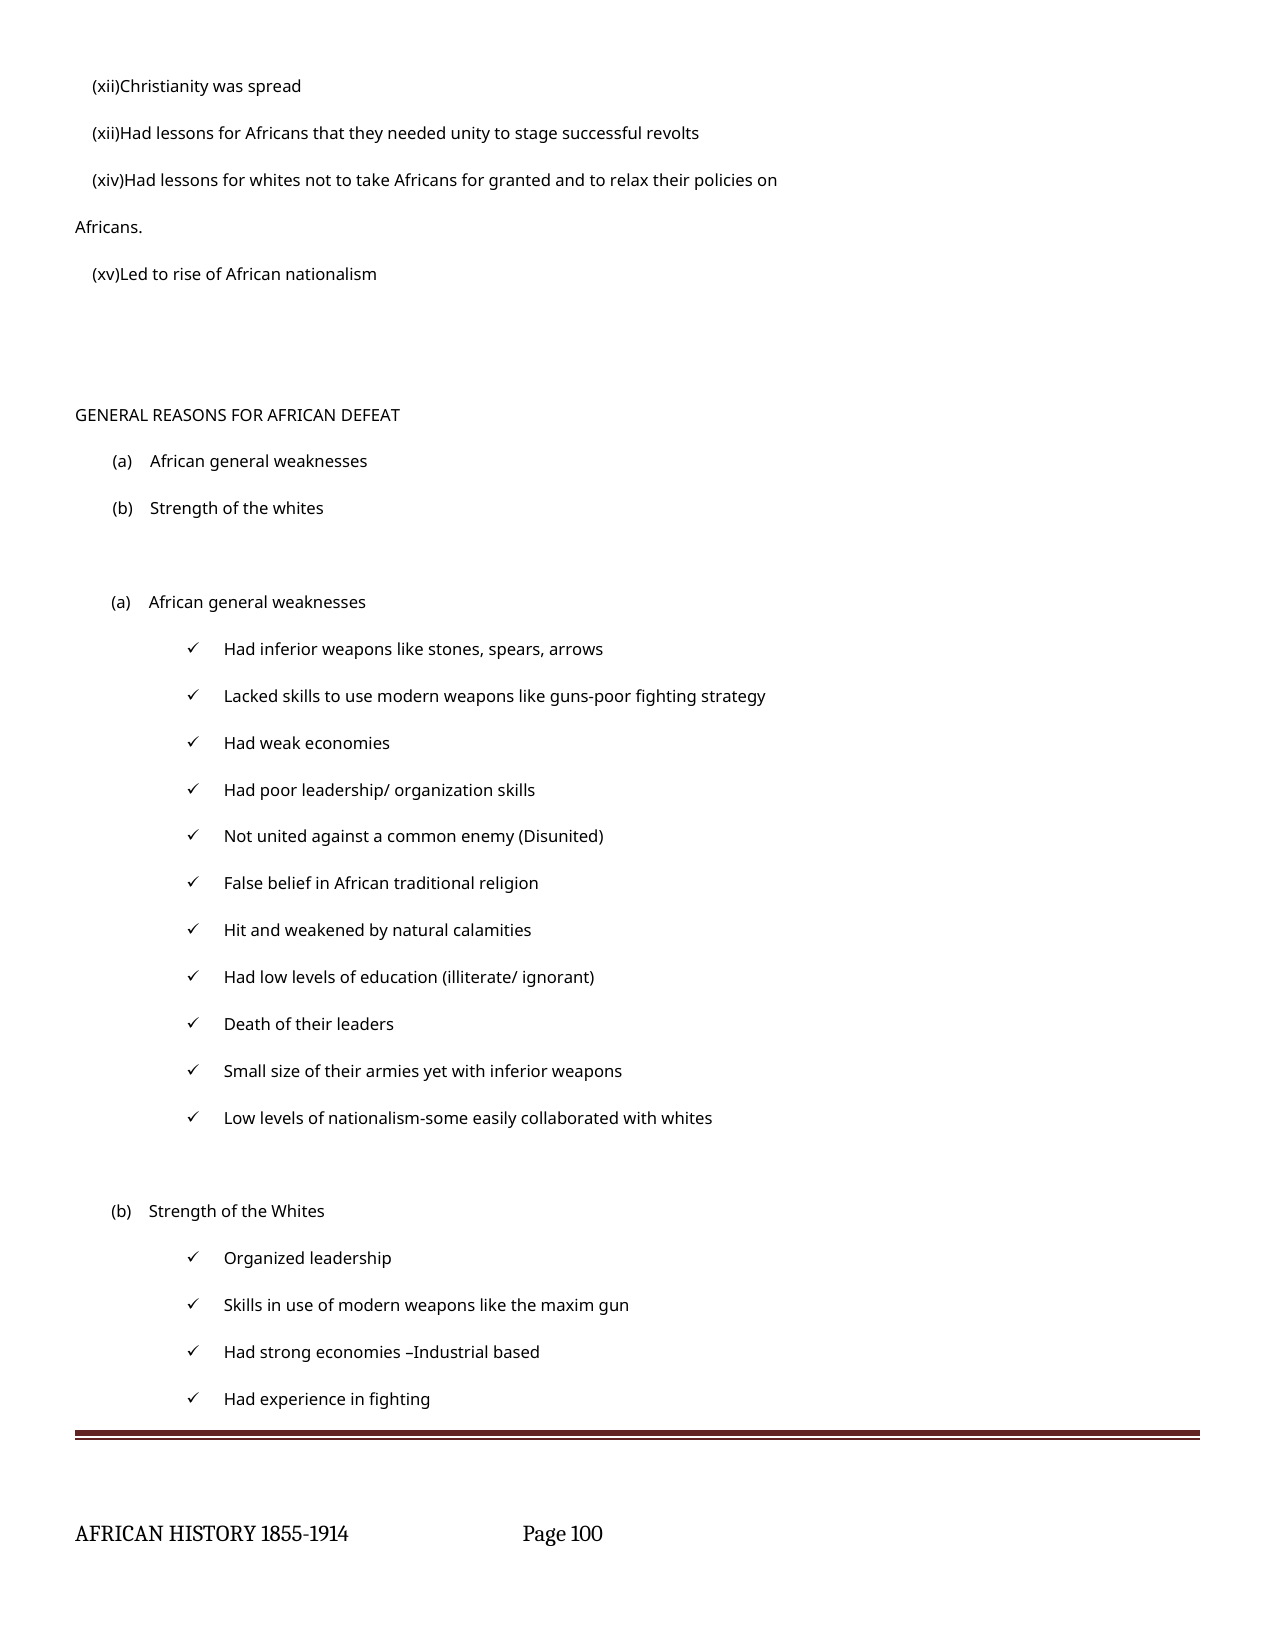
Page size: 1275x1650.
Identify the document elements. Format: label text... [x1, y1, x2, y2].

list Had low levels of education (illiterate/ ignorant) [186, 966, 1200, 988]
list Had experience in fighting [186, 1387, 1200, 1410]
list Had poor leadership/ organization skills [186, 778, 1200, 801]
list Strength of the whites [112, 497, 1200, 519]
text Africans. [75, 216, 1200, 238]
list Death of their leaders [186, 1012, 1200, 1035]
list Had strong economies –Industrial based [186, 1341, 1200, 1363]
list Had inferior weapons like stones, spears, arrows [186, 637, 1200, 660]
list Had weak economies [186, 731, 1200, 754]
list Strength of the Whites [111, 1200, 1200, 1223]
list Skills in use of modern weapons like the maxim gun [186, 1294, 1200, 1316]
list Not united against a common enemy (Disunited) [186, 825, 1200, 848]
list Small size of their armies yet with inferior weapons [186, 1059, 1200, 1082]
text (xiv)Had lessons for whites not to take Africans for granted and to relax their policies on [75, 169, 1200, 191]
list African general weaknesses [111, 591, 1200, 613]
text (xii)Christianity was spread [75, 75, 1200, 98]
list False belief in African traditional religion [186, 872, 1200, 894]
text (xii)Had lessons for Africans that they needed unity to stage successful revolts [75, 122, 1200, 144]
text GENERAL REASONS FOR AFRICAN DEFEAT [75, 403, 1200, 426]
text (xv)Led to rise of African nationalism [75, 262, 1200, 285]
list Low levels of nationalism-some easily collaborated with whites [186, 1106, 1200, 1129]
list Hit and weakened by natural calamities [186, 919, 1200, 941]
list Lacked skills to use modern weapons like guns-poor fighting strategy [186, 684, 1200, 707]
list African general weaknesses [112, 450, 1200, 473]
list Organized leadership [186, 1247, 1200, 1269]
